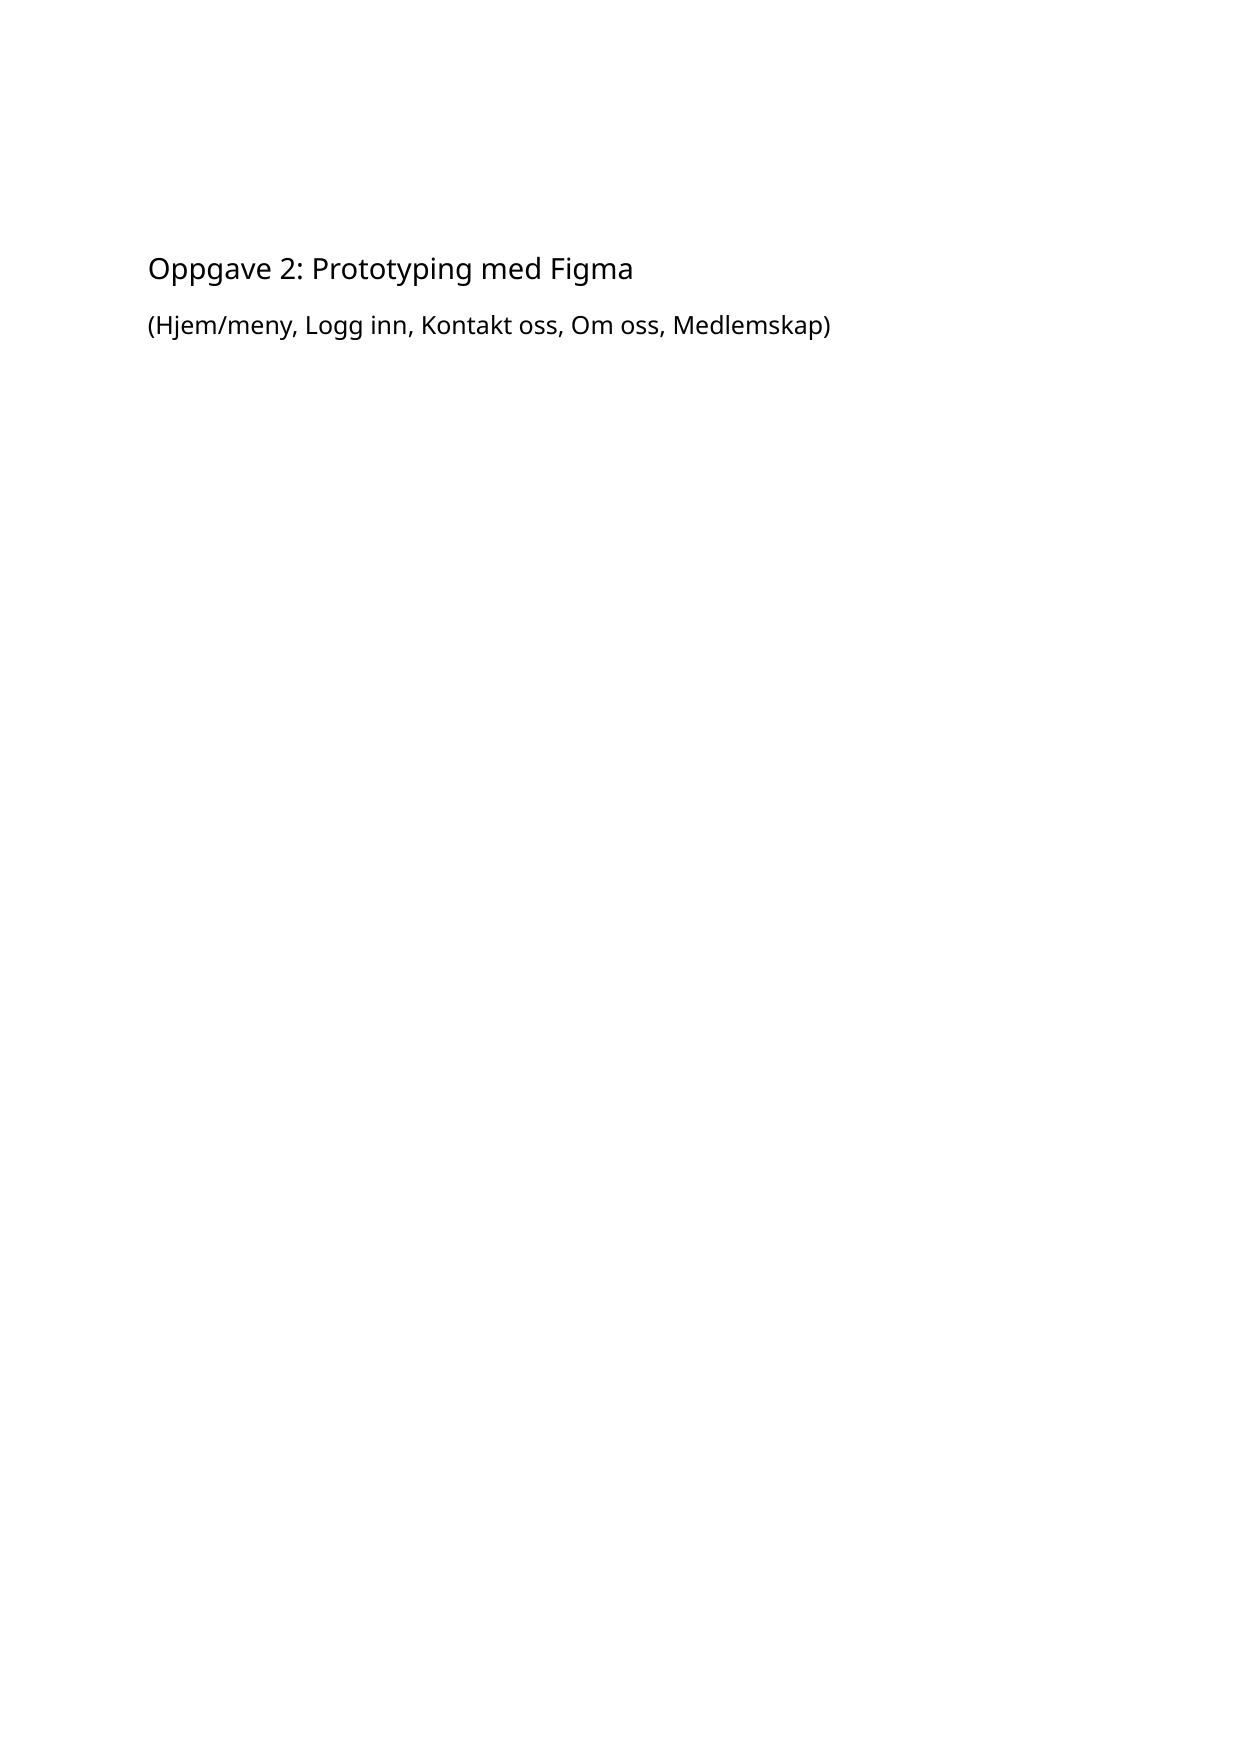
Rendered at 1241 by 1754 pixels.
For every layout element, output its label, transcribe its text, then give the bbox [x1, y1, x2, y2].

text (Hjem/meny, Logg inn, Kontakt oss, Om oss, Medlemskap) [148, 308, 1093, 342]
text Oppgave 2: Prototyping med Figma [148, 248, 1093, 288]
